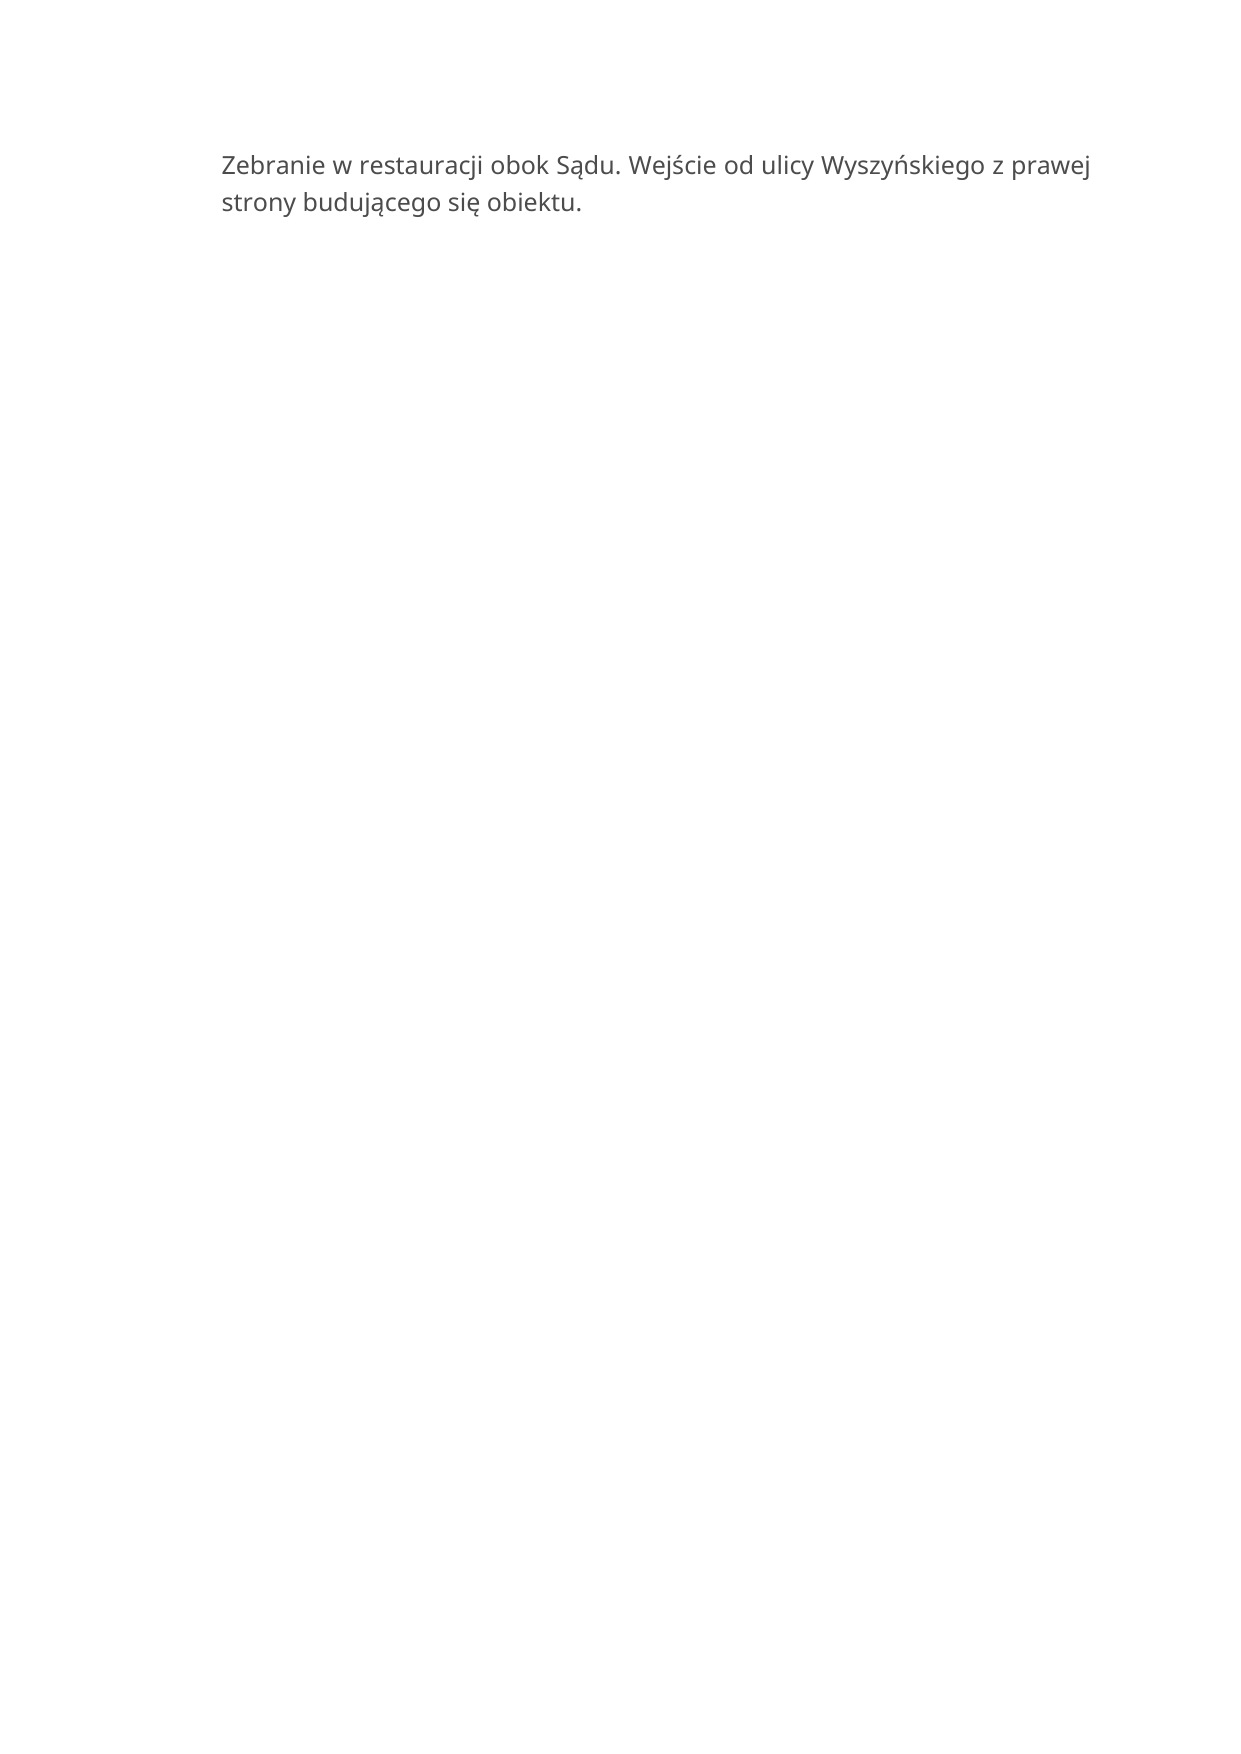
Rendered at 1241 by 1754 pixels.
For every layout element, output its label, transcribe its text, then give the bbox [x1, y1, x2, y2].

text Zebranie w restauracji obok Sądu. Wejście od ulicy Wyszyńskiego z prawej strony budującego się obiektu. [221, 148, 1093, 218]
